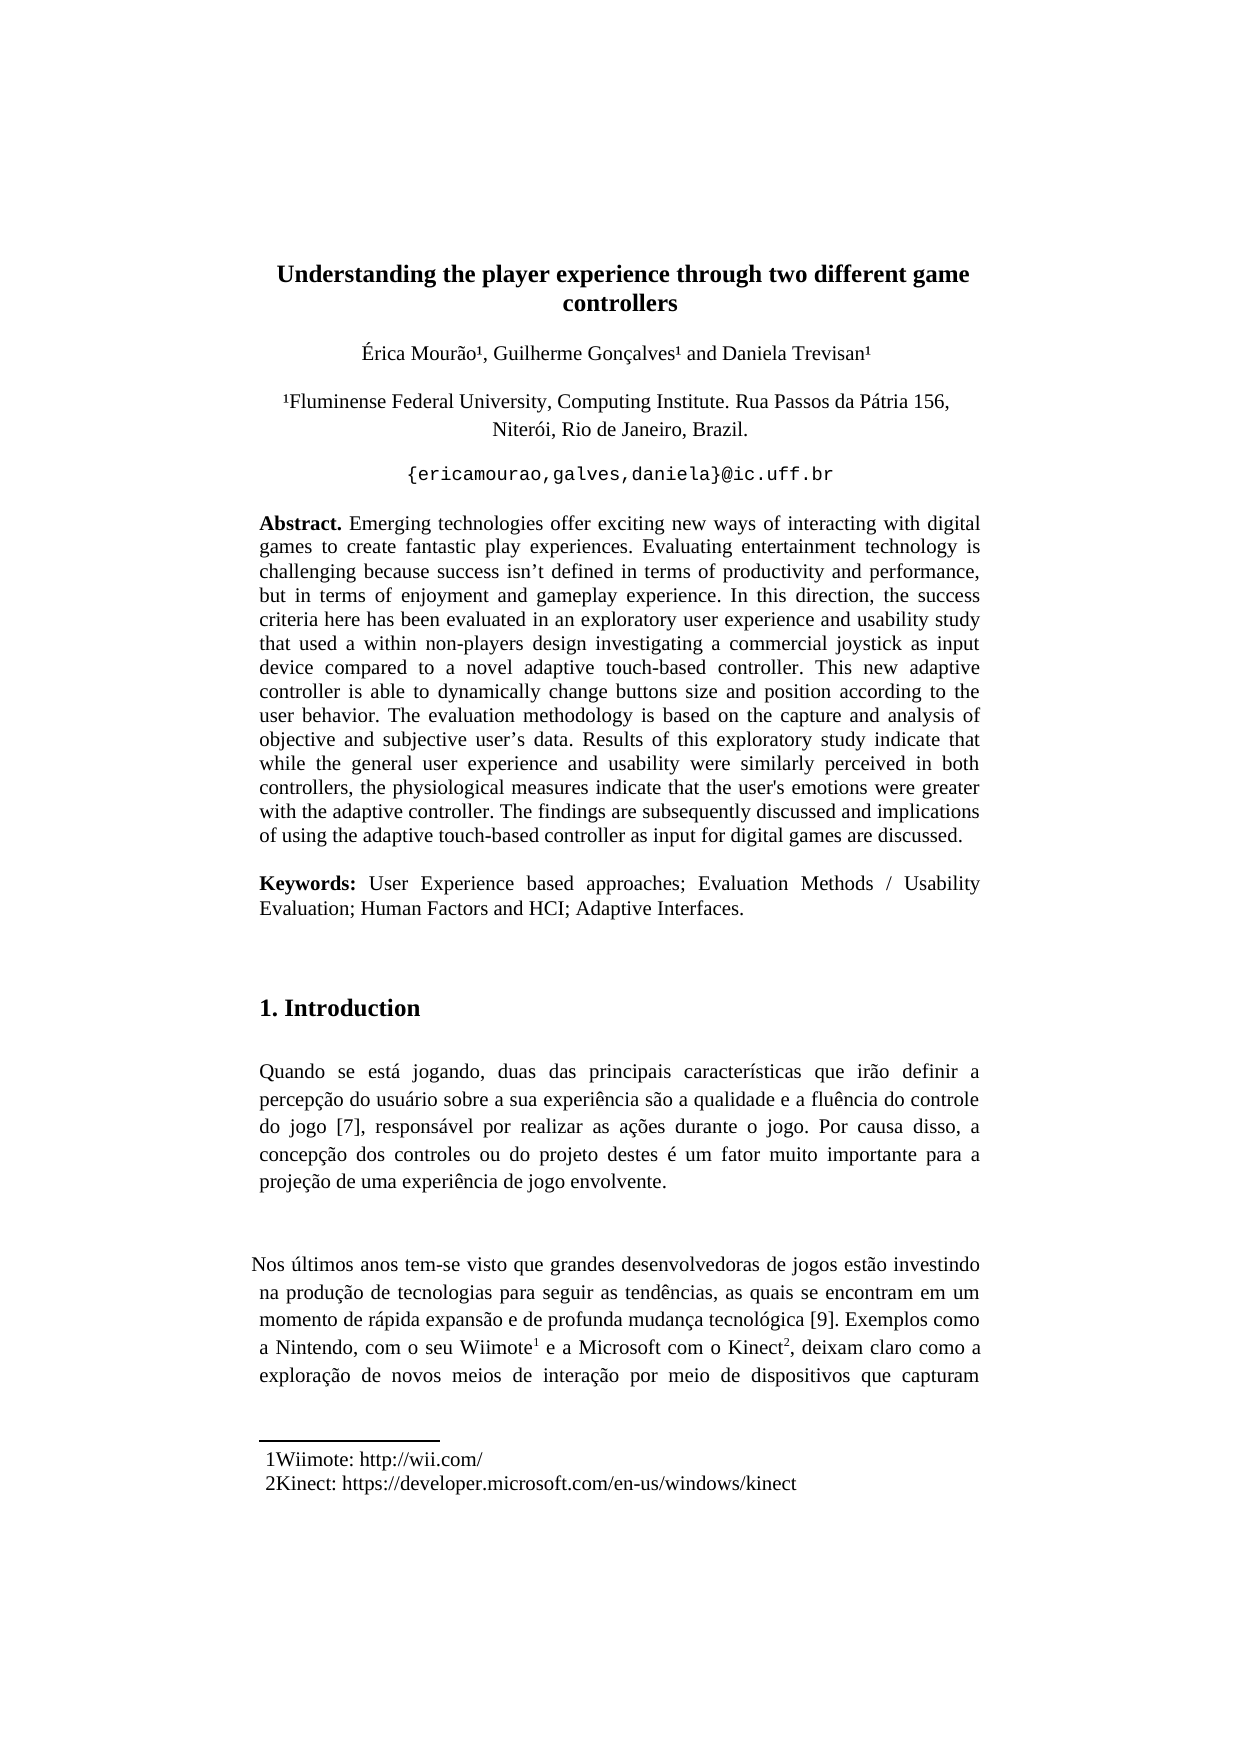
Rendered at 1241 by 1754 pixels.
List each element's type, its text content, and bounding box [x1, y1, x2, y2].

text ¹Fluminense Federal University, Computing Institute. Rua Passos da Pátria 156, Niterói, Rio de Janeiro, Brazil. [252, 389, 981, 441]
text Keywords: User Experience based approaches; Evaluation Methods / Usability Evaluation; Human Factors and HCI; Adaptive Interfaces. [259, 871, 981, 919]
text {ericamourao,galves,daniela}@ic.uff.br [259, 465, 981, 486]
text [251, 1252, 981, 1387]
text Understanding the player experience through two different game controllers [259, 259, 981, 317]
text Abstract. Emerging technologies offer exciting new ways of interacting with digital games to create fantastic play experiences. Evaluating entertainment technology is challenging because success isn’t defined in terms of productivity and performance, but in terms of enjoyment and gameplay experience. In this direction, the success criteria here has been evaluated in an exploratory user experience and usability study that used a within non-players design investigating a commercial joystick as input device compared to a novel adaptive touch-based controller. This new adaptive controller is able to dynamically change buttons size and position according to the user behavior. The evaluation methodology is based on the capture and analysis of objective and subjective user’s data. Results of this exploratory study indicate that while the general user experience and usability were similarly perceived in both controllers, the physiological measures indicate that the user's emotions were greater with the adaptive controller. The findings are subsequently discussed and implications of using the adaptive touch-based controller as input for digital games are discussed. [259, 510, 981, 847]
subtitle 1. Introduction [259, 993, 981, 1022]
text Quando se está jogando, duas das principais características que irão definir a percepção do usuário sobre a sua experiência são a qualidade e a fluência do controle do jogo [7], responsável por realizar as ações durante o jogo. Por causa disso, a concepção dos controles ou do projeto destes é um fator muito importante para a projeção de uma experiência de jogo envolvente. [259, 1059, 981, 1193]
text Érica Mourão¹, Guilherme Gonçalves¹ and Daniela Trevisan¹ [252, 341, 981, 365]
